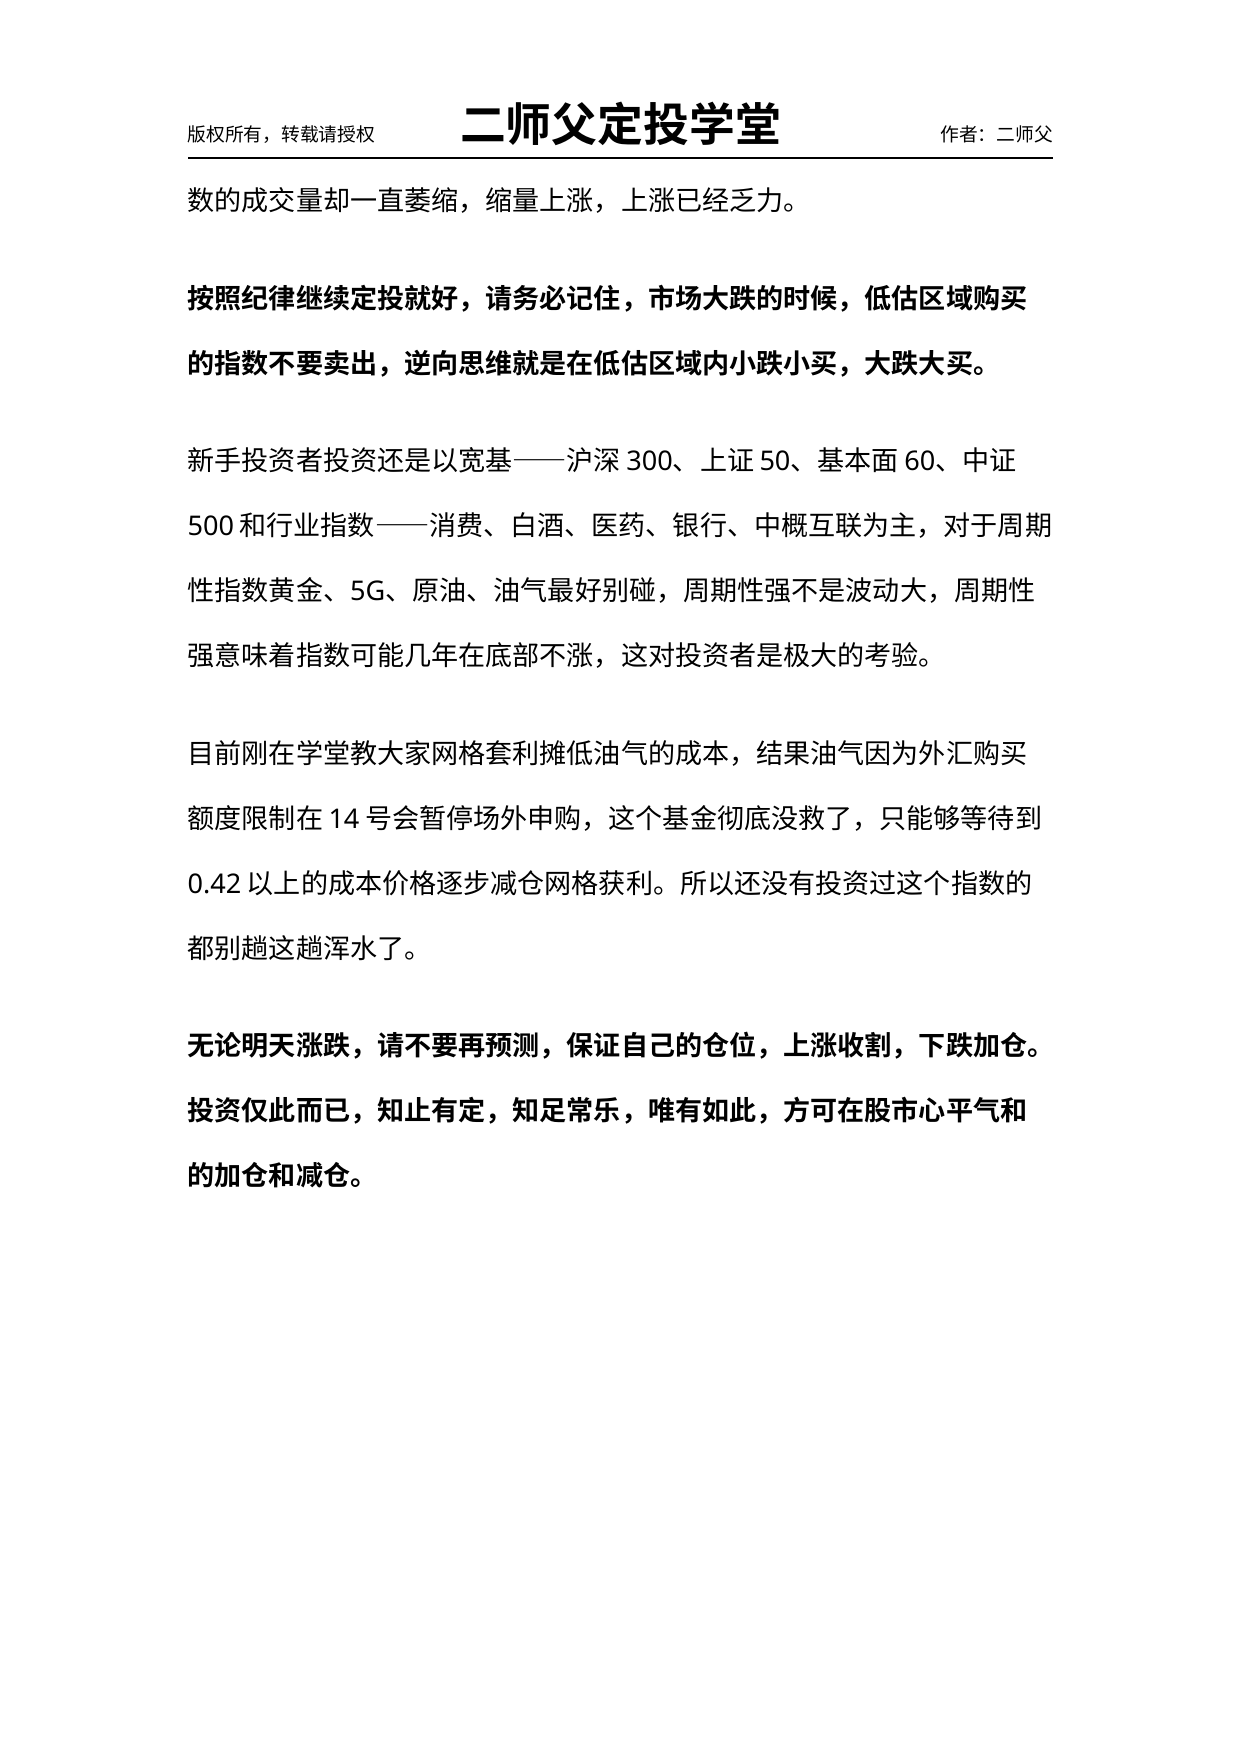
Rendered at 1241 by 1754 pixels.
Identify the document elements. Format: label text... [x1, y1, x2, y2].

text 目前刚在学堂教大家网格套利摊低油气的成本，结果油气因为外汇购买额度限制在14号会暂停场外申购，这个基金彻底没救了，只能够等待到0.42以上的成本价格逐步减仓网格获利。所以还没有投资过这个指数的都别趟这趟浑水了。 [187, 719, 1053, 979]
text 无论明天涨跌，请不要再预测，保证自己的仓位，上涨收割，下跌加仓。投资仅此而已，知止有定，知足常乐，唯有如此，方可在股市心平气和的加仓和减仓。 [187, 1011, 1053, 1206]
text 按照纪律继续定投就好，请务必记住，市场大跌的时候，低估区域购买的指数不要卖出，逆向思维就是在低估区域内小跌小买，大跌大买。 [187, 264, 1053, 394]
text 新手投资者投资还是以宽基——沪深300、上证50、基本面60、中证500和行业指数——消费、白酒、医药、银行、中概互联为主，对于周期性指数黄金、5G、原油、油气最好别碰，周期性强不是波动大，周期性强意味着指数可能几年在底部不涨，这对投资者是极大的考验。 [187, 426, 1053, 686]
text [187, 166, 1053, 231]
